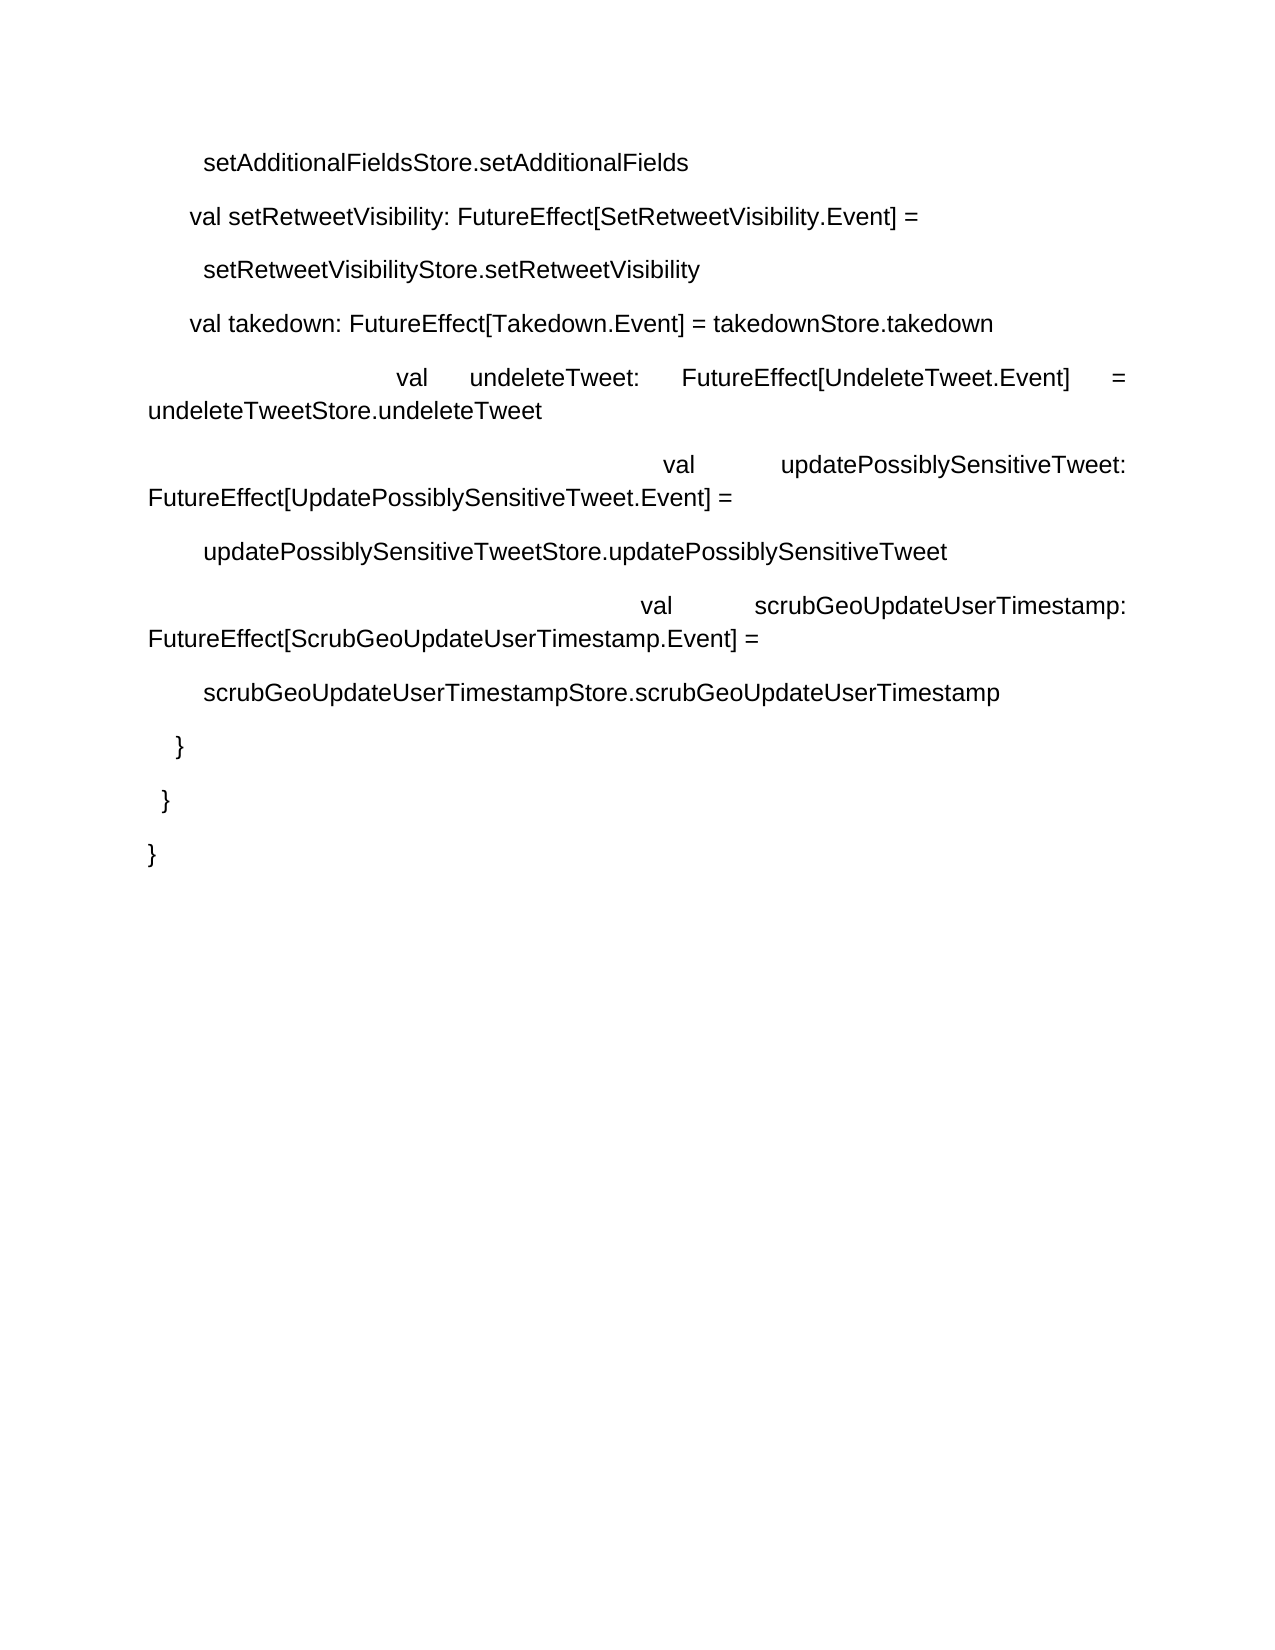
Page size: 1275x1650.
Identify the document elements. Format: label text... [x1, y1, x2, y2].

text val scrubGeoUpdateUserTimestamp: FutureEffect[ScrubGeoUpdateUserTimestamp.Event] = [148, 591, 1127, 652]
text } [148, 839, 1127, 868]
text scrubGeoUpdateUserTimestampStore.scrubGeoUpdateUserTimestamp [148, 677, 1127, 706]
text val setRetweetVisibility: FutureEffect[SetRetweetVisibility.Event] = [148, 201, 1127, 230]
text val undeleteTweet: FutureEffect[UndeleteTweet.Event] = undeleteTweetStore.undeleteTweet [148, 363, 1127, 425]
text } [148, 785, 1127, 814]
text val takedown: FutureEffect[Takedown.Event] = takedownStore.takedown [148, 309, 1127, 338]
text } [148, 731, 1127, 760]
text setRetweetVisibilityStore.setRetweetVisibility [148, 255, 1127, 284]
text setAdditionalFieldsStore.setAdditionalFields [148, 148, 1127, 176]
text updatePossiblySensitiveTweetStore.updatePossiblySensitiveTweet [148, 537, 1127, 566]
text val updatePossiblySensitiveTweet: FutureEffect[UpdatePossiblySensitiveTweet.Event] = [148, 450, 1127, 512]
